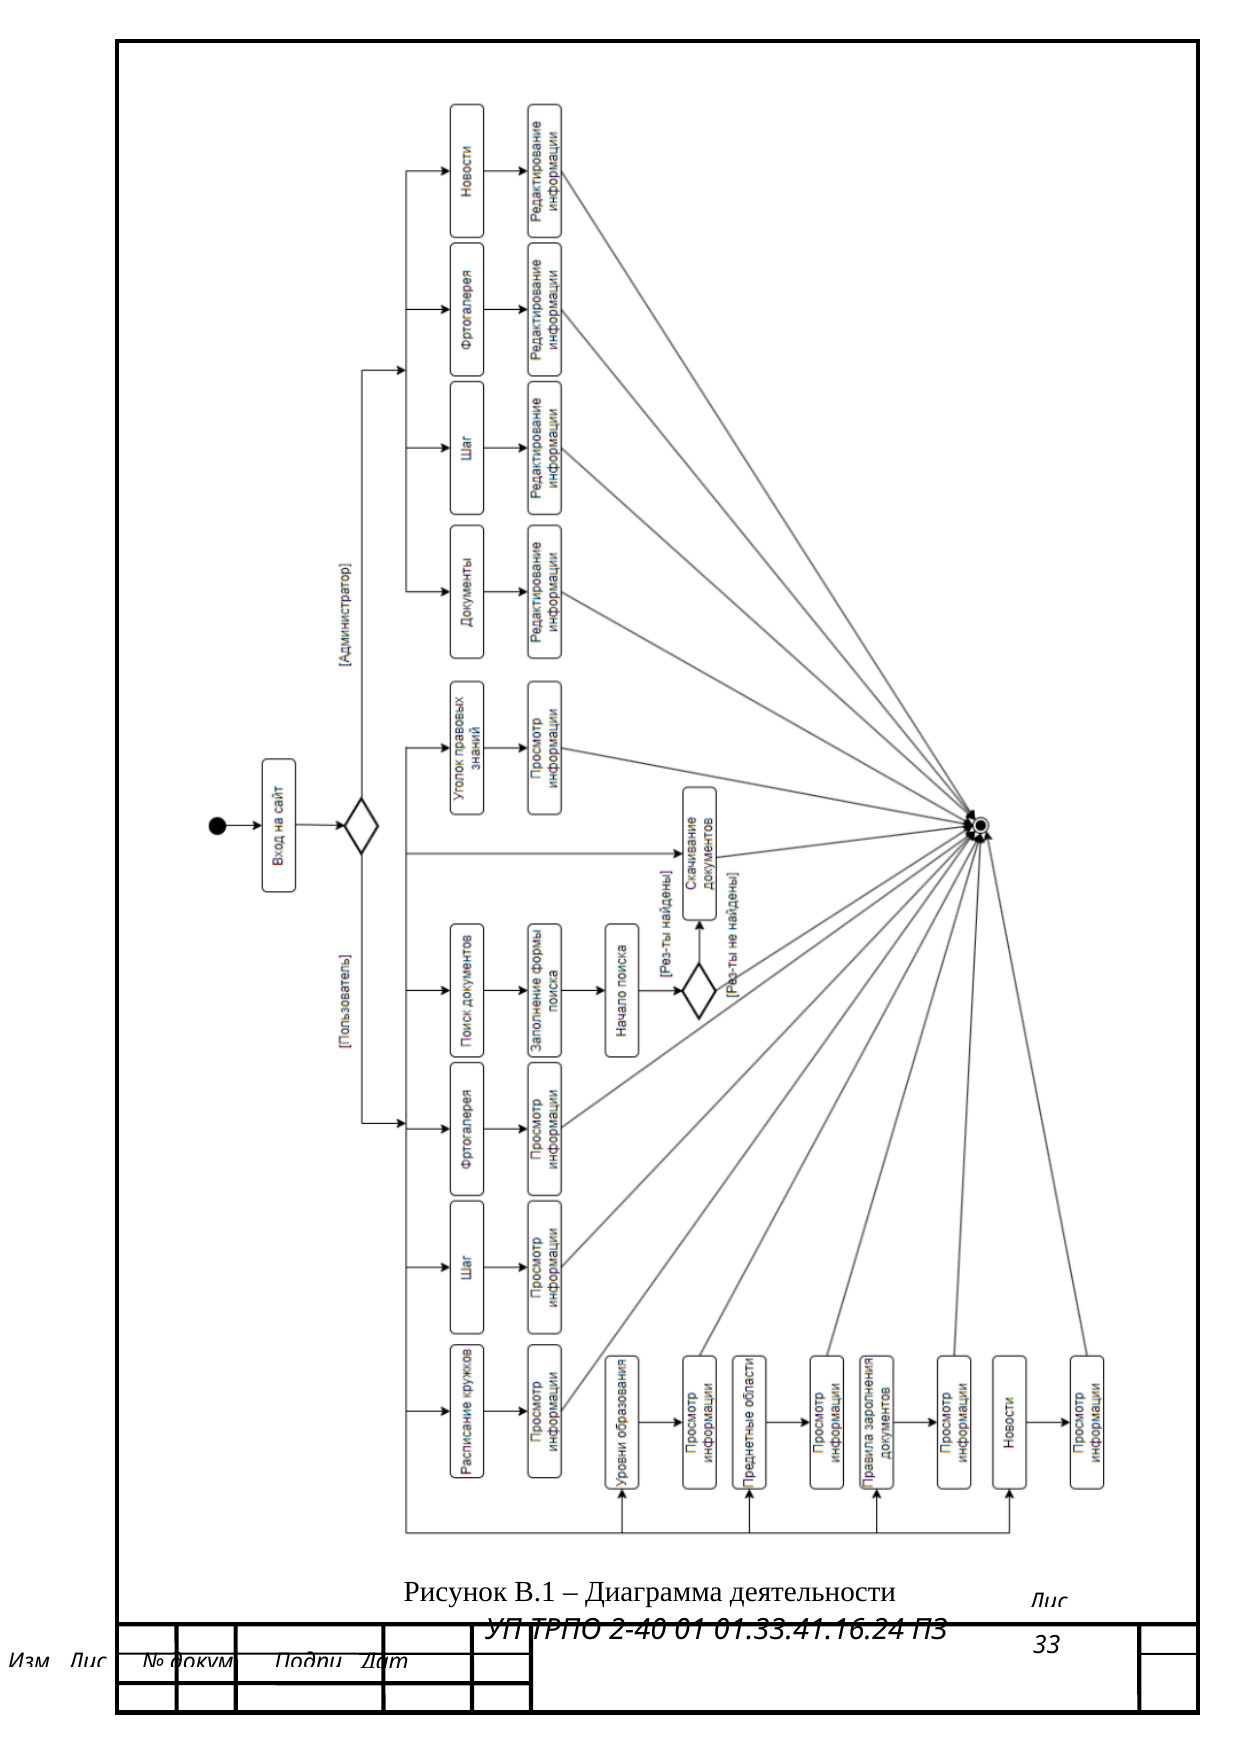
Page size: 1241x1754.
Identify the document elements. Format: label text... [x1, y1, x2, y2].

text Рисунок В.1 – Диаграмма деятельности [118, 1574, 1181, 1608]
picture [210, 100, 1110, 1554]
